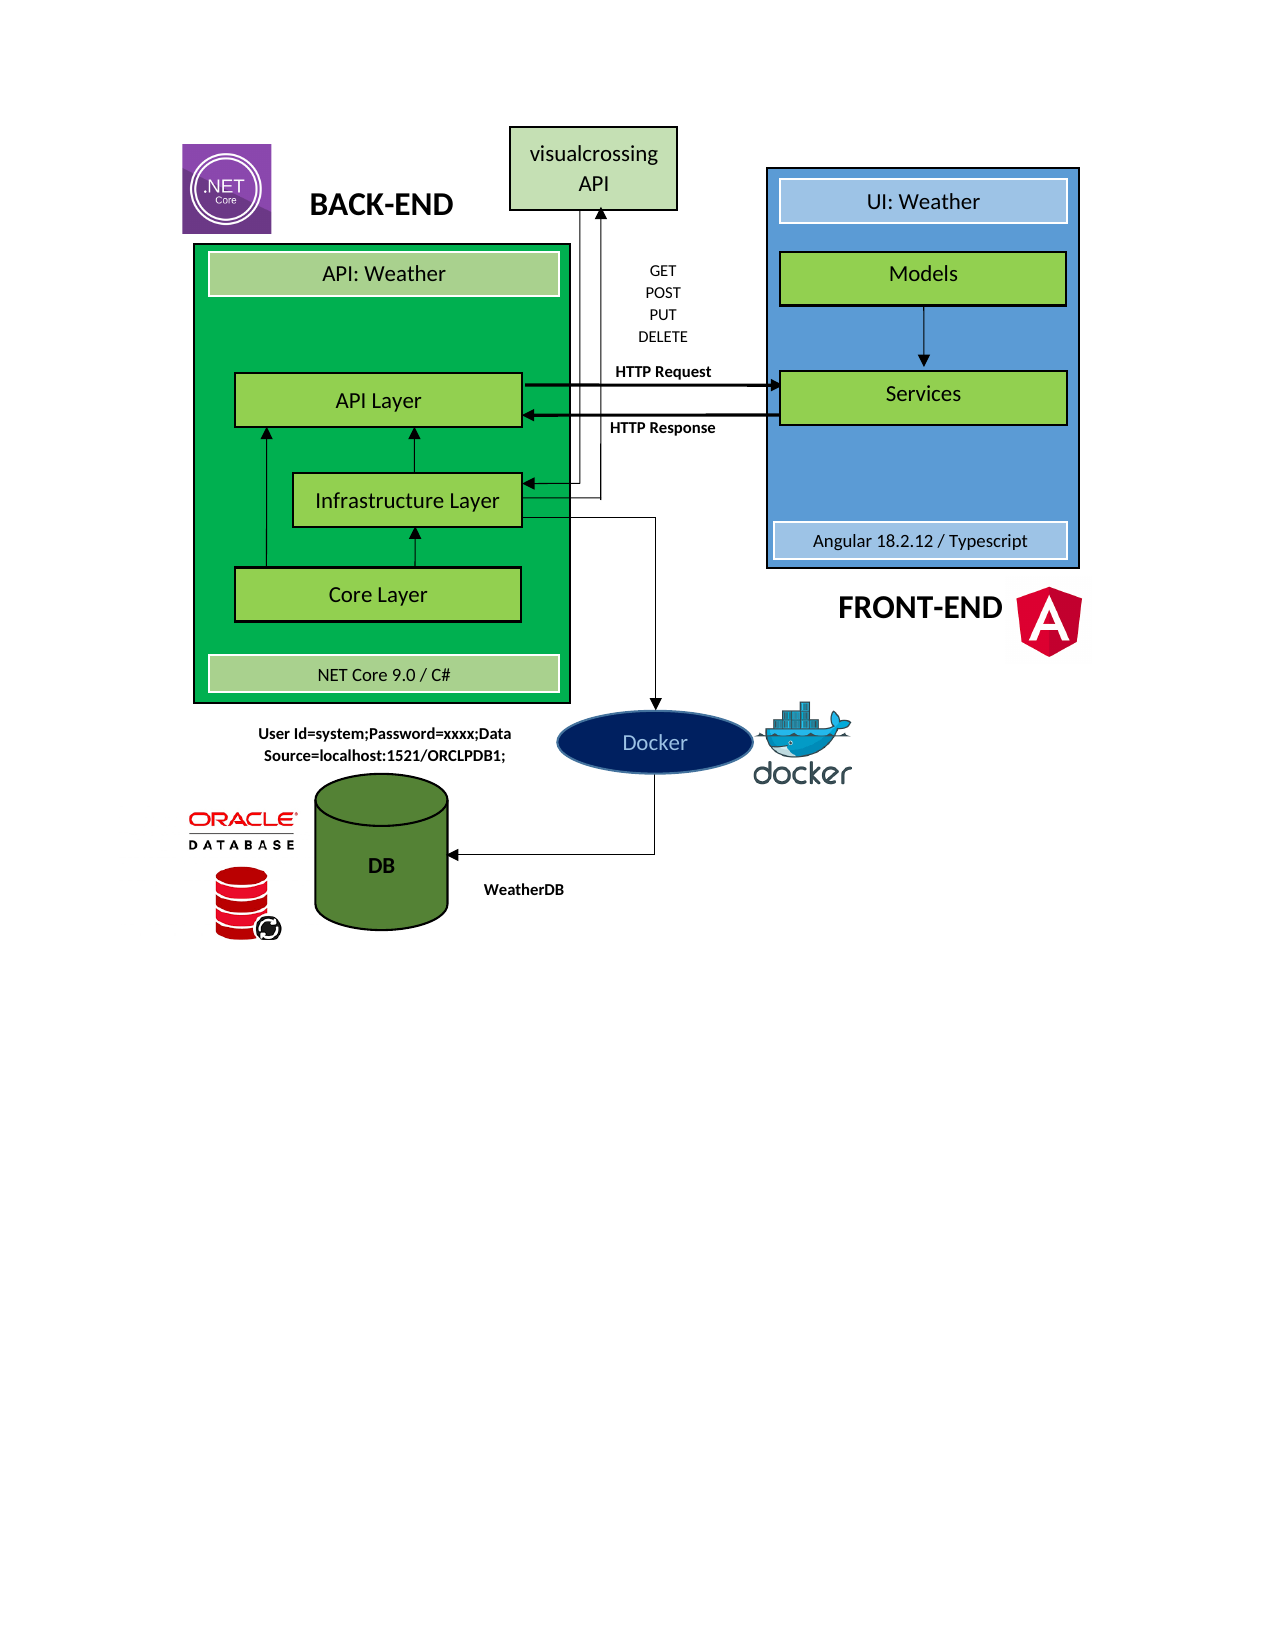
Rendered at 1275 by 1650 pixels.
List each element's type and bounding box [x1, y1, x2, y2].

picture [118, 802, 363, 940]
picture [182, 144, 272, 234]
picture [1005, 576, 1093, 664]
picture [735, 683, 869, 803]
